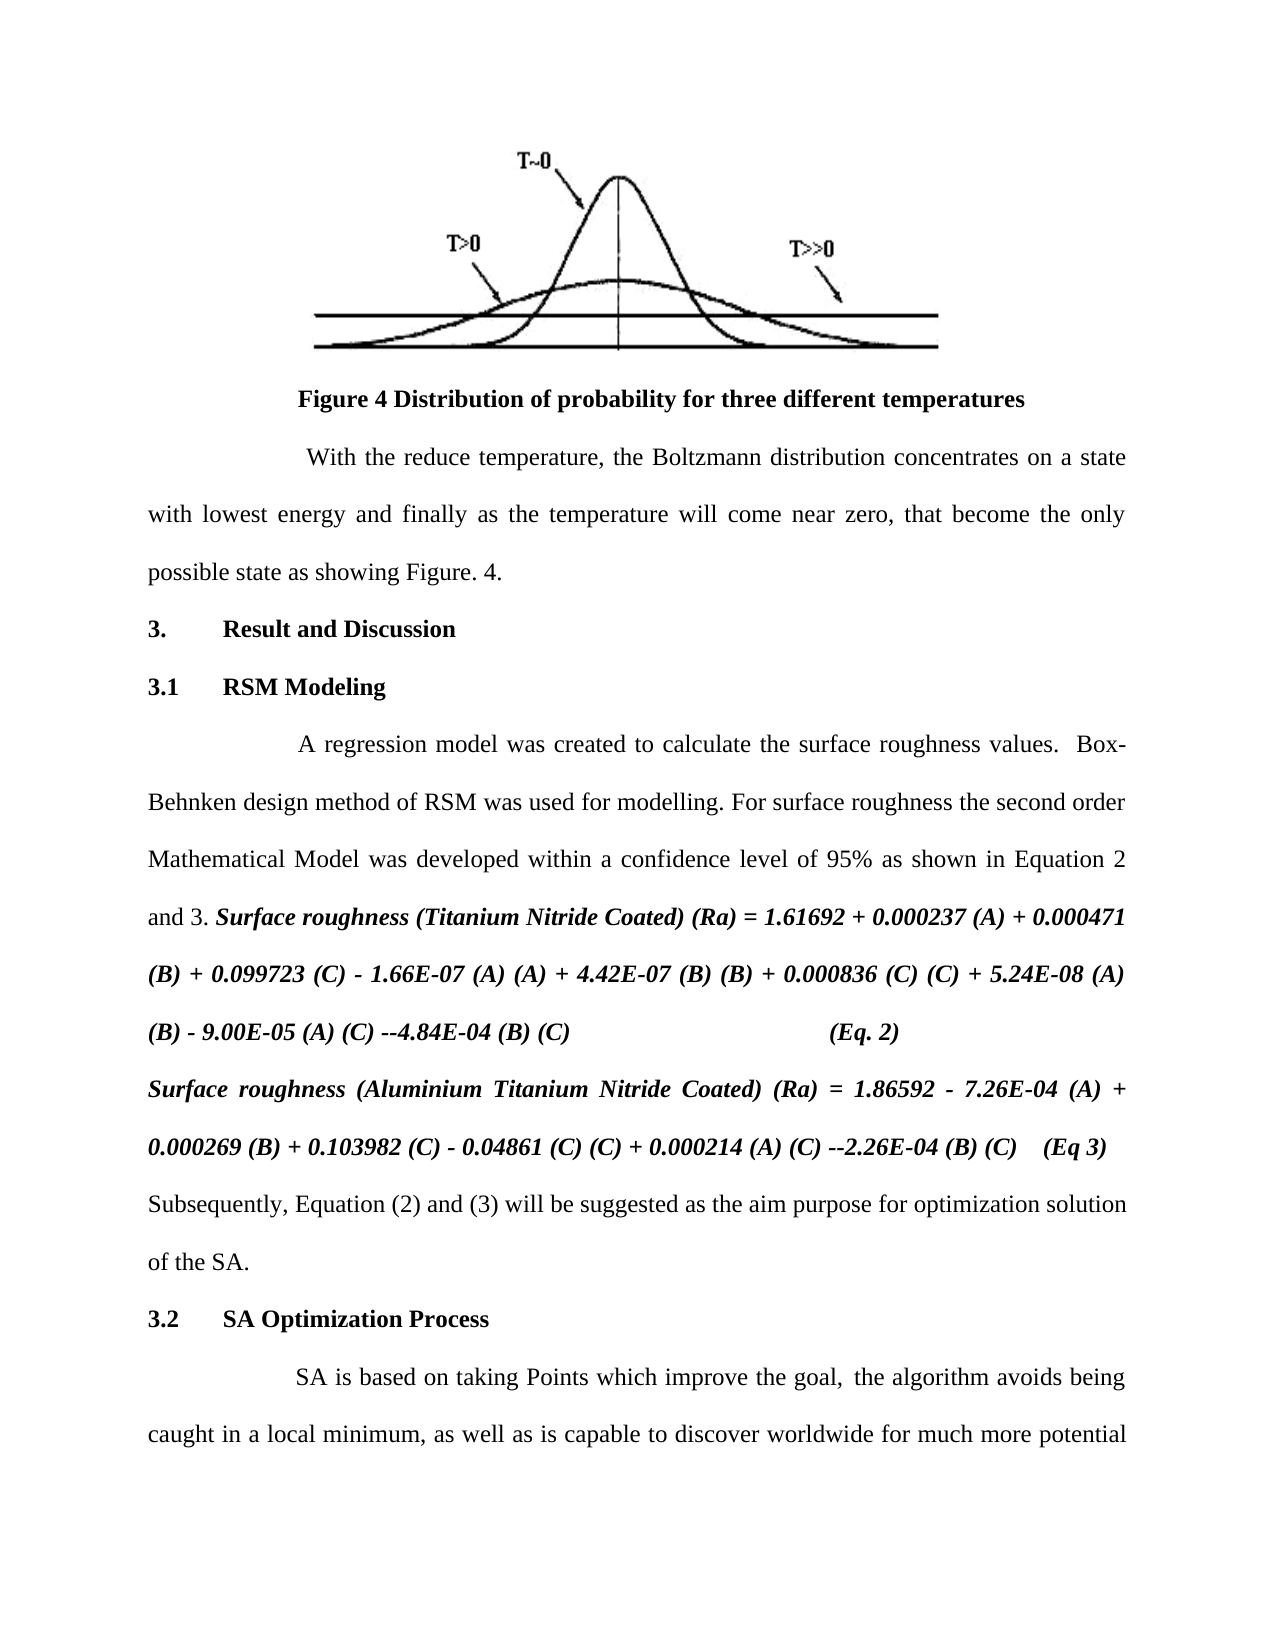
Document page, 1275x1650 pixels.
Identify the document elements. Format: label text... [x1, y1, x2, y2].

text 3. Result and Discussion [148, 614, 1127, 643]
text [148, 1362, 1127, 1448]
text Subsequently, Equation (2) and (3) will be suggested as the aim purpose for optimization solution of the SA. [148, 1189, 1127, 1275]
text Figure 4 Distribution of probability for three different temperatures [148, 384, 1127, 413]
text 3.2 SA Optimization Process [148, 1304, 1127, 1333]
text Surface roughness (Aluminium Titanium Nitride Coated) (Ra) = 1.86592 - 7.26E-04 (A) + 0.000269 (B) + 0.103982 (C) - 0.04861 (C) (C) + 0.000214 (A) (C) --2.26E-04 (B) (C) (Eq 3) [148, 1074, 1127, 1160]
text With the reduce temperature, the Boltzmann distribution concentrates on a state with lowest energy and finally as the temperature will come near zero, that become the only possible state as showing Figure. 4. [148, 442, 1127, 585]
text 3.1 RSM Modeling [148, 672, 1127, 700]
text A regression model was created to calculate the surface roughness values. Box-Behnken design method of RSM was used for modelling. For surface roughness the second order Mathematical Model was developed within a confidence level of 95% as shown in Equation 2 and 3. Surface roughness (Titanium Nitride Coated) (Ra) = 1.61692 + 0.000237 (A) + 0.000471 (B) + 0.099723 (C) - 1.66E-07 (A) (A) + 4.42E-07 (B) (B) + 0.000836 (C) (C) + 5.24E-08 (A) (B) - 9.00E-05 (A) (C) --4.84E-04 (B) (C) (Eq. 2) [148, 729, 1127, 1045]
